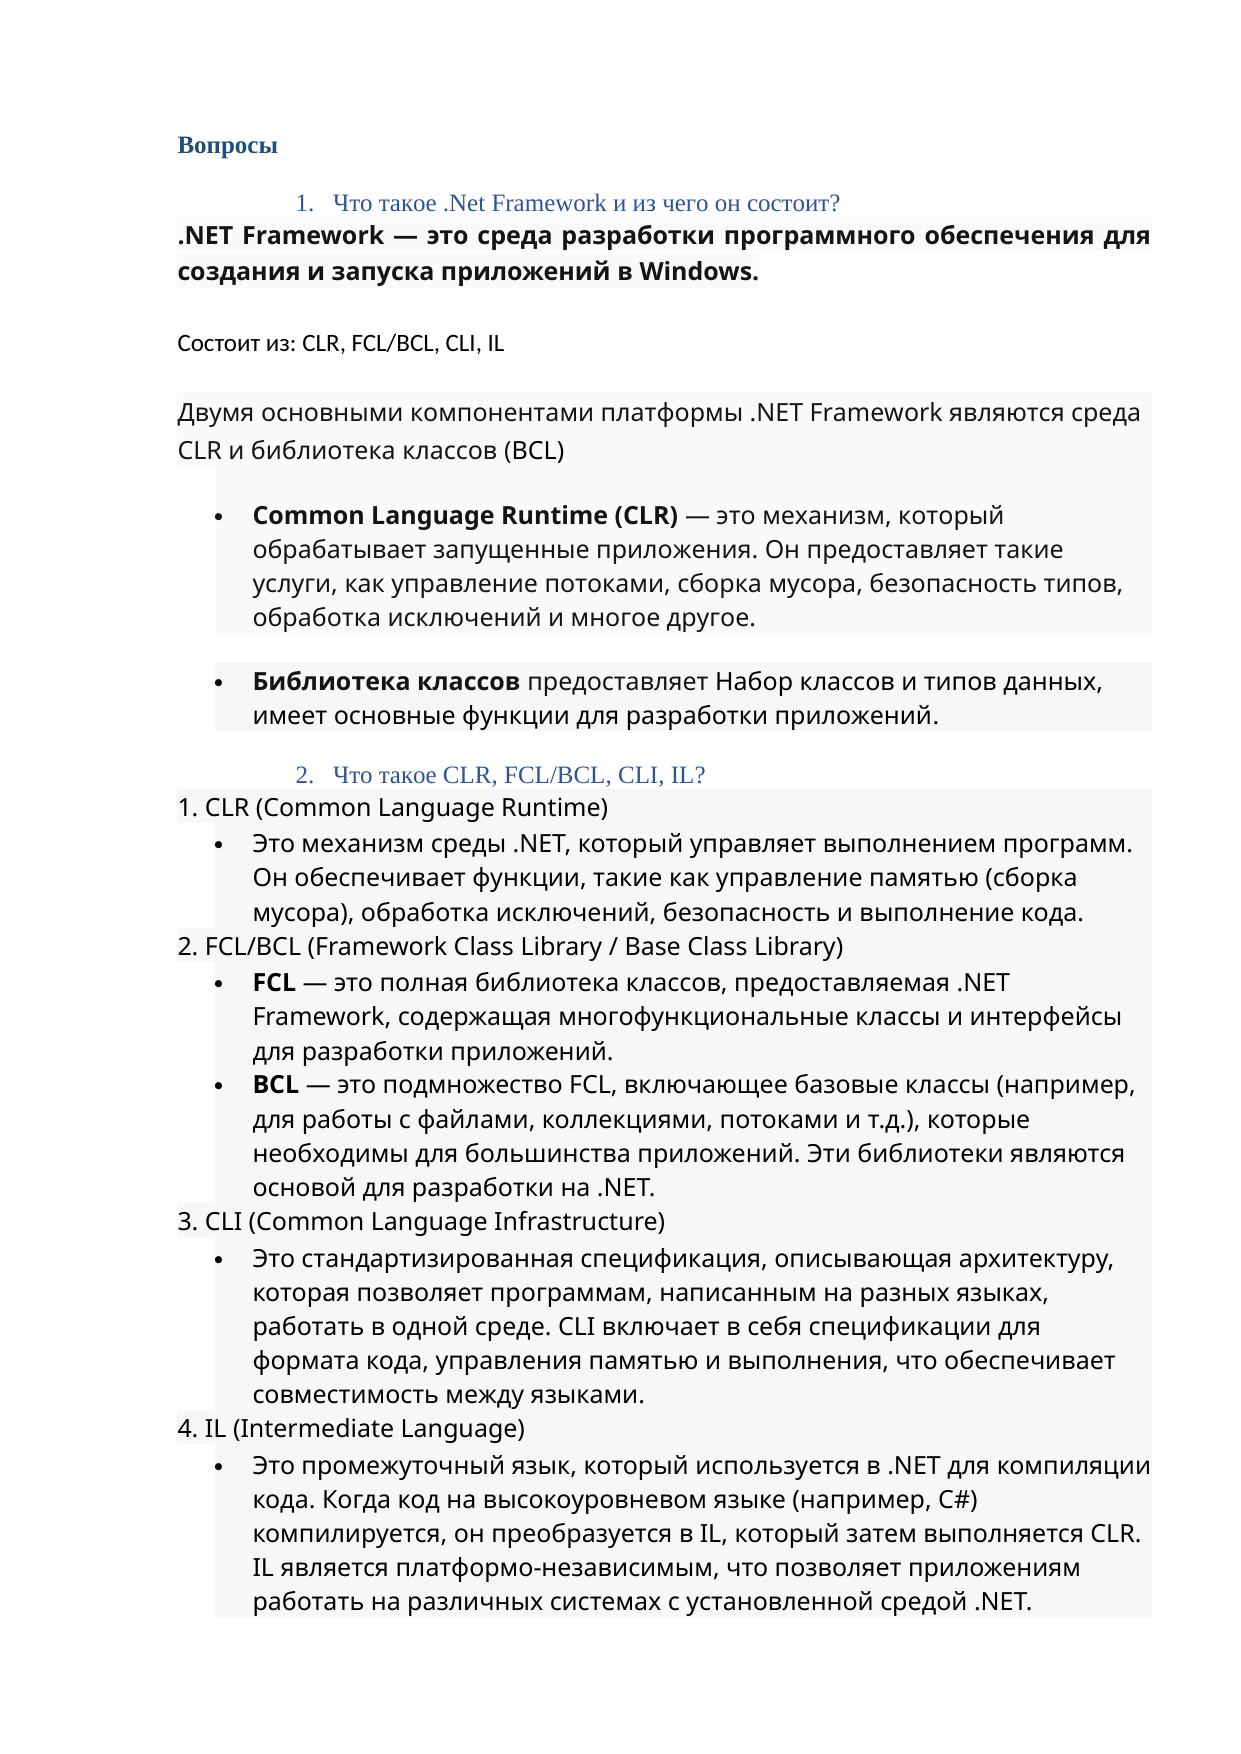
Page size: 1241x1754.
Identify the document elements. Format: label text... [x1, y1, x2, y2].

list Что такое CLR, FCL/BCL, CLI, IL? [295, 761, 1152, 789]
list FCL — это полная библиотека классов, предоставляемая .NET Framework, содержащая многофункциональные классы и интерфейсы для разработки приложений. [215, 965, 1152, 1067]
text Двумя основными компонентами платформы .NET Framework являются среда CLR и библиотека классов (BCL) [177, 392, 1152, 467]
subtitle 1. CLR (Common Language Runtime) [177, 789, 1152, 823]
subtitle Вопросы [177, 131, 1152, 159]
list Common Language Runtime (CLR) — это механизм, который обрабатывает запущенные приложения. Он предоставляет такие услуги, как управление потоками, сборка мусора, безопасность типов, обработка исключений и многое другое. [215, 498, 1152, 634]
list Это промежуточный язык, который используется в .NET для компиляции кода. Когда код на высокоуровневом языке (например, C#) компилируется, он преобразуется в IL, который затем выполняется CLR. IL является платформо-независимым, что позволяет приложениям работать на различных системах с установленной средой .NET. [215, 1447, 1152, 1618]
list Что такое .Net Framework и из чего он состоит? [295, 188, 1152, 217]
subtitle 2. FCL/BCL (Framework Class Library / Base Class Library) [177, 928, 1152, 962]
list Это стандартизированная спецификация, описывающая архитектуру, которая позволяет программам, написанным на разных языках, работать в одной среде. CLI включает в себя спецификации для формата кода, управления памятью и выполнения, что обеспечивает совместимость между языками. [215, 1240, 1152, 1411]
list BCL — это подмножество FCL, включающее базовые классы (например, для работы с файлами, коллекциями, потоками и т.д.), которые необходимы для большинства приложений. Эти библиотеки являются основой для разработки на .NET. [215, 1067, 1152, 1203]
subtitle 3. CLI (Common Language Infrastructure) [177, 1203, 1152, 1237]
subtitle 4. IL (Intermediate Language) [177, 1411, 1152, 1444]
text Состоит из: CLR, FCL/BCL, CLI, IL [177, 328, 1152, 358]
text .NET Framework — это среда разработки программного обеспечения для создания и запуска приложений в Windows. [177, 251, 1152, 288]
list Библиотека классов предоставляет Набор классов и типов данных, имеет основные функции для разработки приложений. [215, 663, 1152, 731]
list Это механизм среды .NET, который управляет выполнением программ. Он обеспечивает функции, такие как управление памятью (сборка мусора), обработка исключений, безопасность и выполнение кода. [215, 826, 1152, 928]
